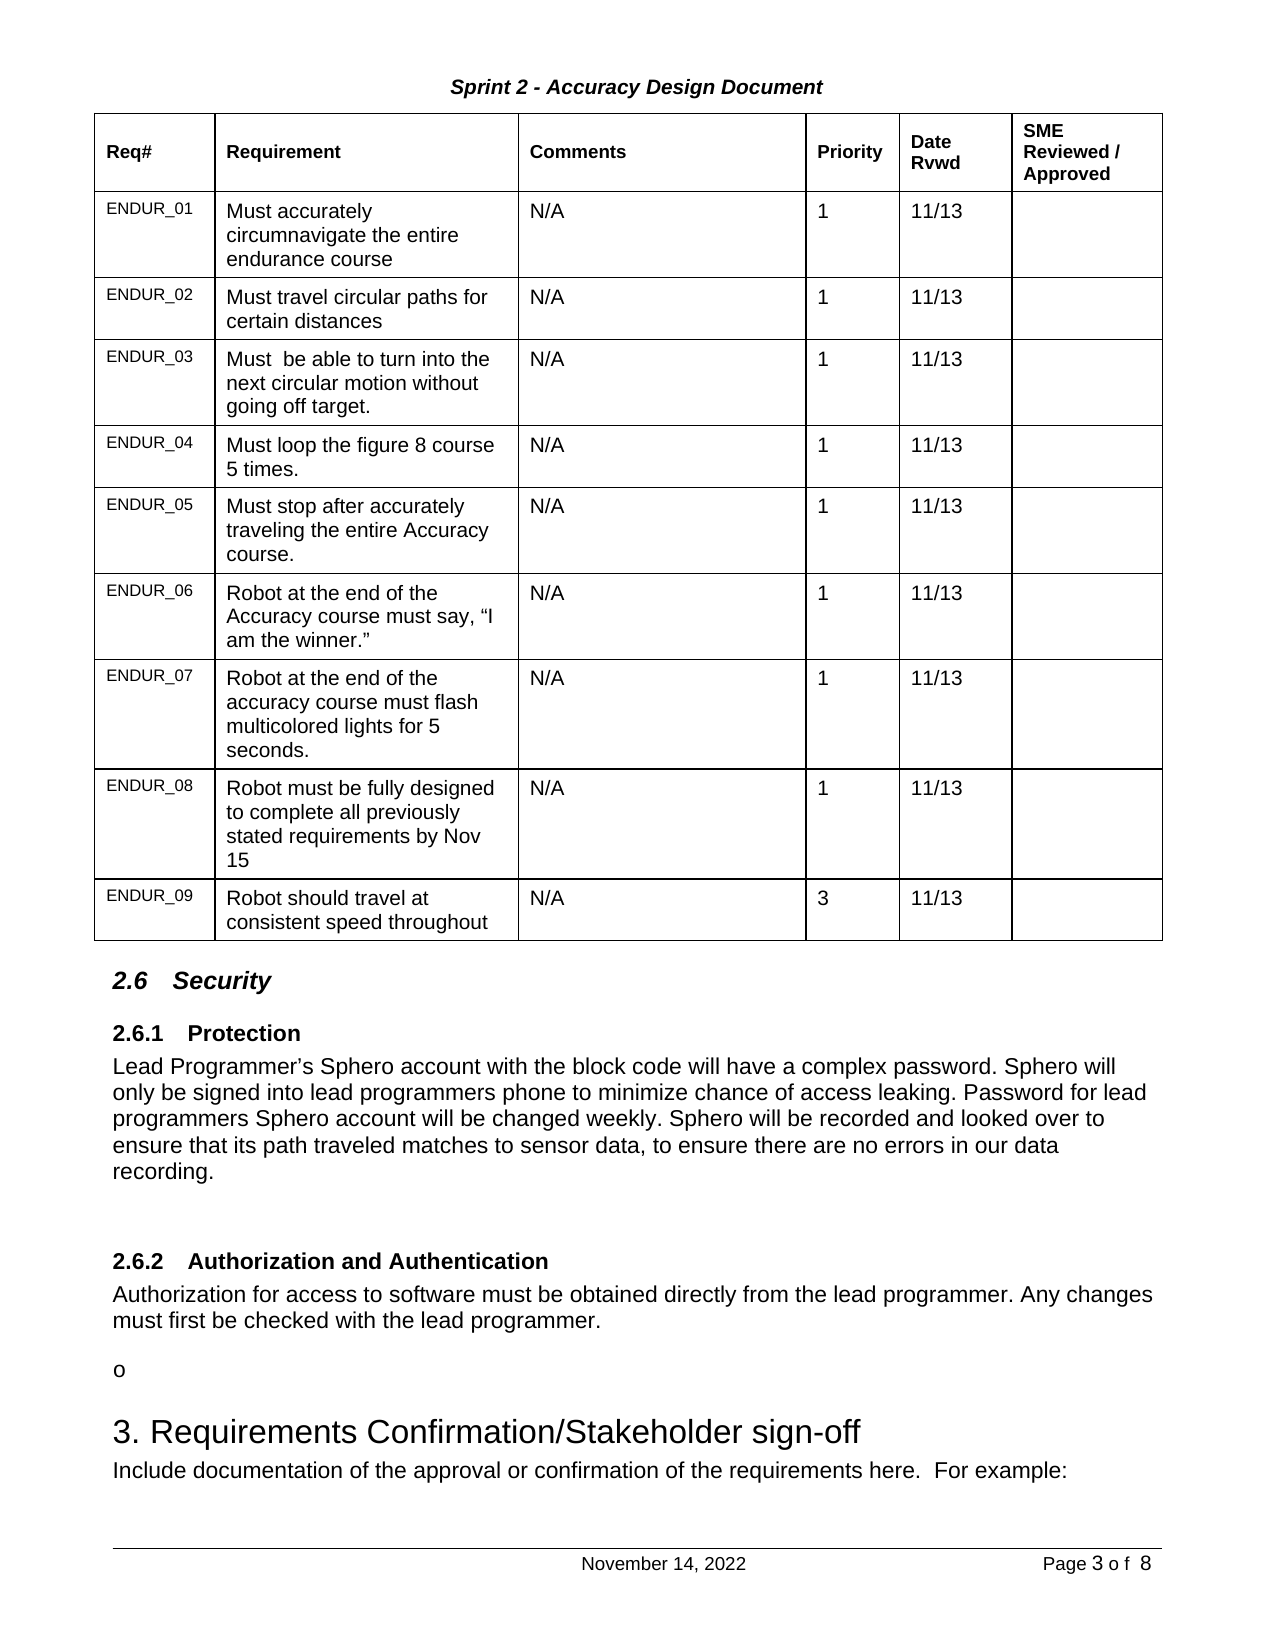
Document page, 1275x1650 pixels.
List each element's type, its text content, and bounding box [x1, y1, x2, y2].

table_cell N/A [519, 574, 805, 658]
table_cell [1013, 426, 1162, 487]
table_cell N/A [519, 340, 805, 424]
table_cell 11/13 [900, 574, 1011, 658]
subtitle Protection [112, 1020, 1162, 1046]
table_cell [1013, 192, 1162, 277]
table_header Req# [95, 114, 214, 191]
table_cell 1 [807, 660, 899, 768]
table_cell 11/13 [900, 340, 1011, 424]
table_cell 3 [807, 880, 899, 940]
table_cell 11/13 [900, 770, 1011, 878]
table_cell ENDUR_08 [95, 770, 214, 878]
table_cell Robot at the end of the accuracy course must flash multicolored lights for 5 seconds. [216, 660, 518, 768]
table_cell ENDUR_09 [95, 880, 214, 940]
table_cell 11/13 [900, 488, 1011, 572]
table_cell N/A [519, 426, 805, 487]
text Lead Programmer’s Sphero account with the block code will have a complex password. Sphero will only be signed into lead programmers phone to minimize chance of access leaking. Password for lead programmers Sphero account will be changed weekly. Sphero will be recorded and looked over to ensure that its path traveled matches to sensor data, to ensure there are no errors in our data recording. [112, 1053, 1162, 1184]
text Authorization for access to software must be obtained directly from the lead programmer. Any changes must first be checked with the lead programmer. [112, 1281, 1162, 1333]
table_cell N/A [519, 488, 805, 572]
text Include documentation of the approval or confirmation of the requirements here. For example: [112, 1457, 1162, 1483]
table_cell [1013, 880, 1162, 940]
table_cell 1 [807, 340, 899, 424]
table_cell 11/13 [900, 660, 1011, 768]
table_cell 1 [807, 426, 899, 487]
table_header Priority [807, 114, 899, 191]
table_cell Robot must be fully designed to complete all previously stated requirements by Nov 15 [216, 770, 518, 878]
table_cell 11/13 [900, 192, 1011, 277]
table_cell [1013, 340, 1162, 424]
subtitle Authorization and Authentication [112, 1248, 1162, 1274]
table_cell N/A [519, 192, 805, 277]
table_cell ENDUR_07 [95, 660, 214, 768]
table_cell ENDUR_04 [95, 426, 214, 487]
table_cell [1013, 770, 1162, 878]
table_cell 1 [807, 770, 899, 878]
table_cell [1013, 278, 1162, 339]
table_cell ENDUR_06 [95, 574, 214, 658]
table_cell ENDUR_05 [95, 488, 214, 572]
subtitle Requirements Confirmation/Stakeholder sign-off [112, 1412, 1162, 1450]
table_header Date Rvwd [900, 114, 1011, 191]
table_cell N/A [519, 660, 805, 768]
table_cell 11/13 [900, 426, 1011, 487]
subtitle Security [112, 966, 1162, 995]
table_cell 11/13 [900, 880, 1011, 940]
table_cell ENDUR_01 [95, 192, 214, 277]
table_cell Robot at the end of the Accuracy course must say, “I am the winner.” [216, 574, 518, 658]
table_cell [1013, 660, 1162, 768]
table_cell 11/13 [900, 278, 1011, 339]
table_cell Must accurately circumnavigate the entire endurance course [216, 192, 518, 277]
table_cell 1 [807, 488, 899, 572]
table_cell ENDUR_02 [95, 278, 214, 339]
table_cell N/A [519, 770, 805, 878]
table_cell 1 [807, 192, 899, 277]
table_cell 1 [807, 574, 899, 658]
table_header Requirement [216, 114, 518, 191]
table_cell N/A [519, 278, 805, 339]
table_cell ENDUR_03 [95, 340, 214, 424]
table_cell Must be able to turn into the next circular motion without going off target. [216, 340, 518, 424]
table_cell N/A [519, 880, 805, 940]
table_cell [1013, 574, 1162, 658]
table_cell Must travel circular paths for certain distances [216, 278, 518, 339]
table_cell [1013, 488, 1162, 572]
table_cell 1 [807, 278, 899, 339]
table_cell Must loop the figure 8 course 5 times. [216, 426, 518, 487]
table_header SME Reviewed / Approved [1013, 114, 1162, 191]
table_cell Robot should travel at consistent speed throughout [216, 880, 518, 940]
table_header Comments [519, 114, 805, 191]
table_cell Must stop after accurately traveling the entire Accuracy course. [216, 488, 518, 572]
